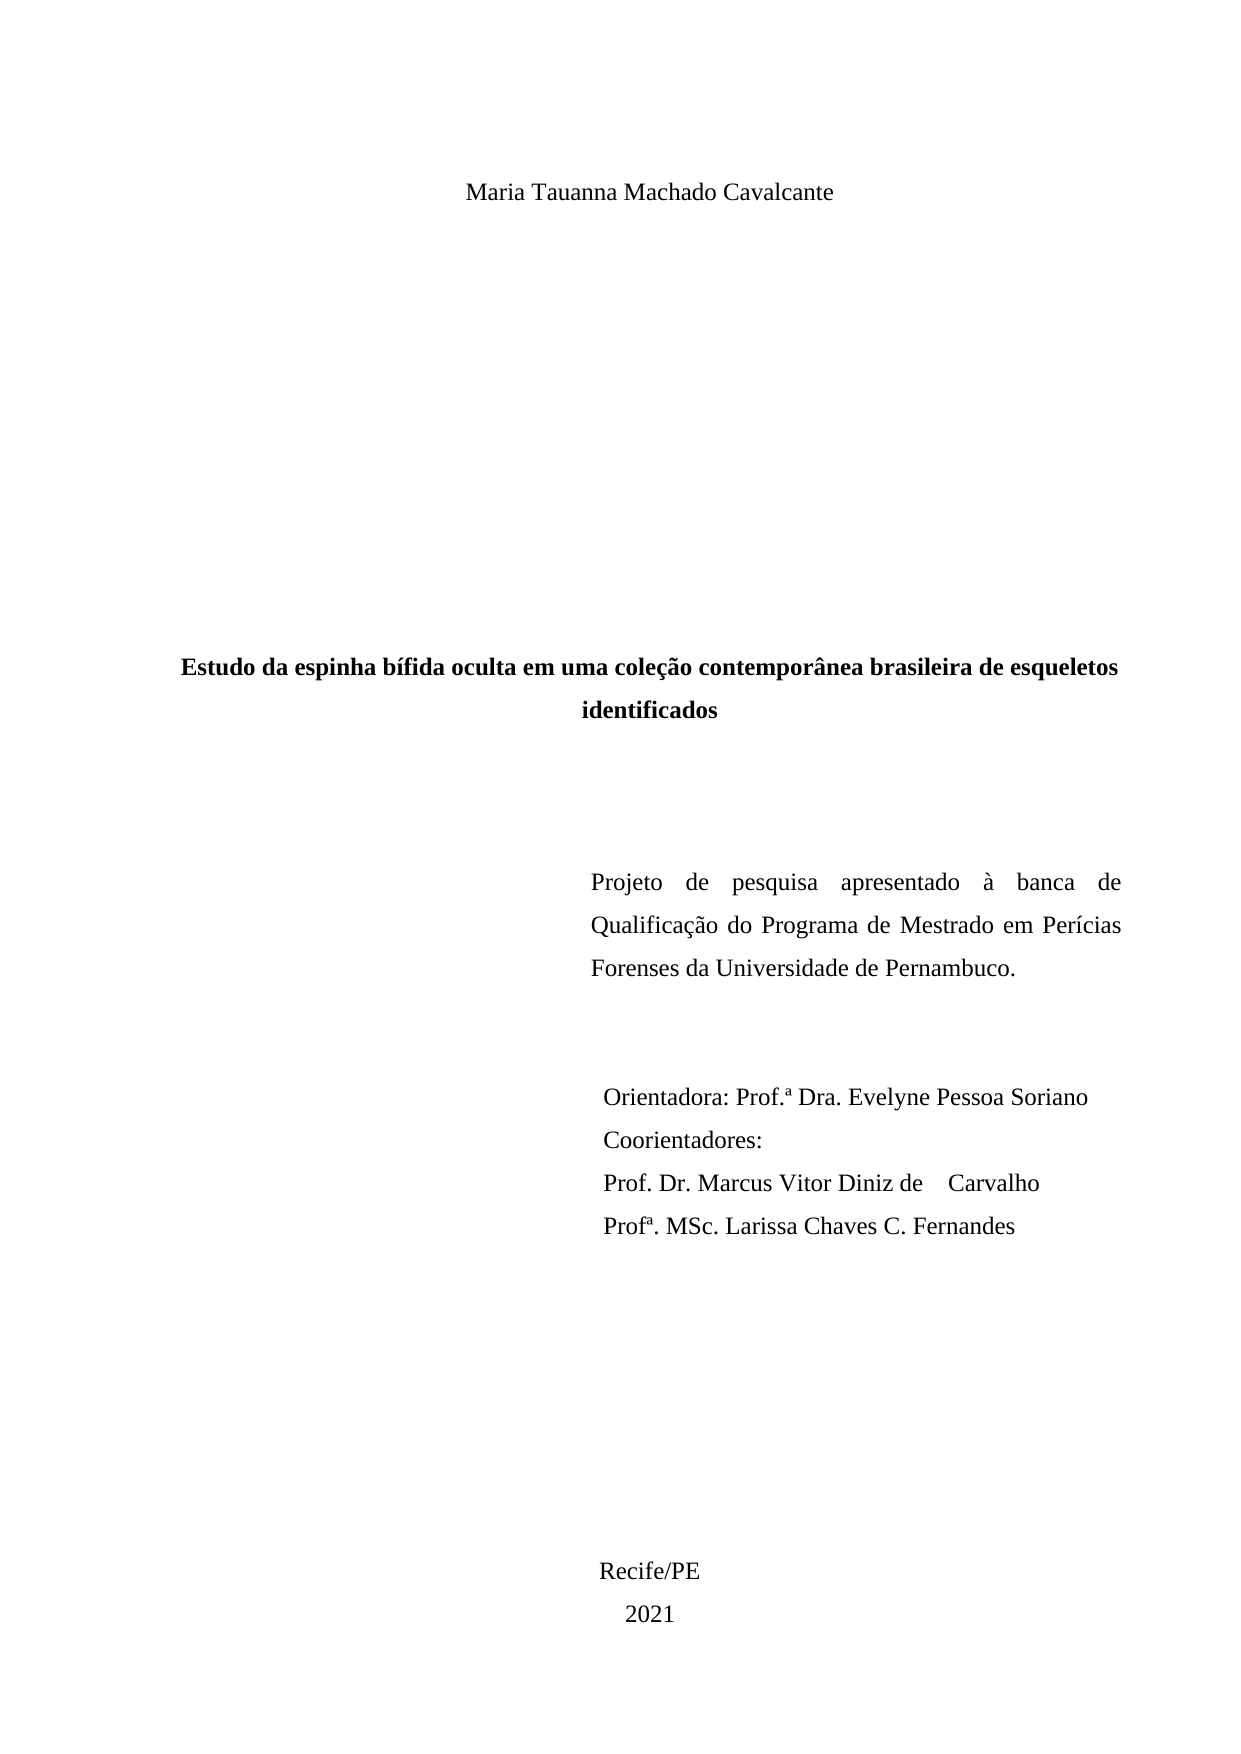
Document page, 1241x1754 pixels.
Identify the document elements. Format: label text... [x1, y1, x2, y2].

text Coorientadores: [591, 1125, 1122, 1154]
text Prof. Dr. Marcus Vitor Diniz de Carvalho [591, 1168, 1122, 1197]
text Estudo da espinha bífida oculta em uma coleção contemporânea brasileira de esqueletos identificados [177, 652, 1122, 723]
text Orientadora: Prof.ª Dra. Evelyne Pessoa Soriano [591, 1082, 1122, 1111]
text Profª. MSc. Larissa Chaves C. Fernandes [591, 1211, 1122, 1240]
text Maria Tauanna Machado Cavalcante [177, 177, 1122, 206]
text Projeto de pesquisa apresentado à banca de Qualificação do Programa de Mestrado em Perícias Forenses da Universidade de Pernambuco. [591, 867, 1122, 982]
text Recife/PE [177, 1556, 1122, 1585]
text 2021 [177, 1599, 1122, 1628]
